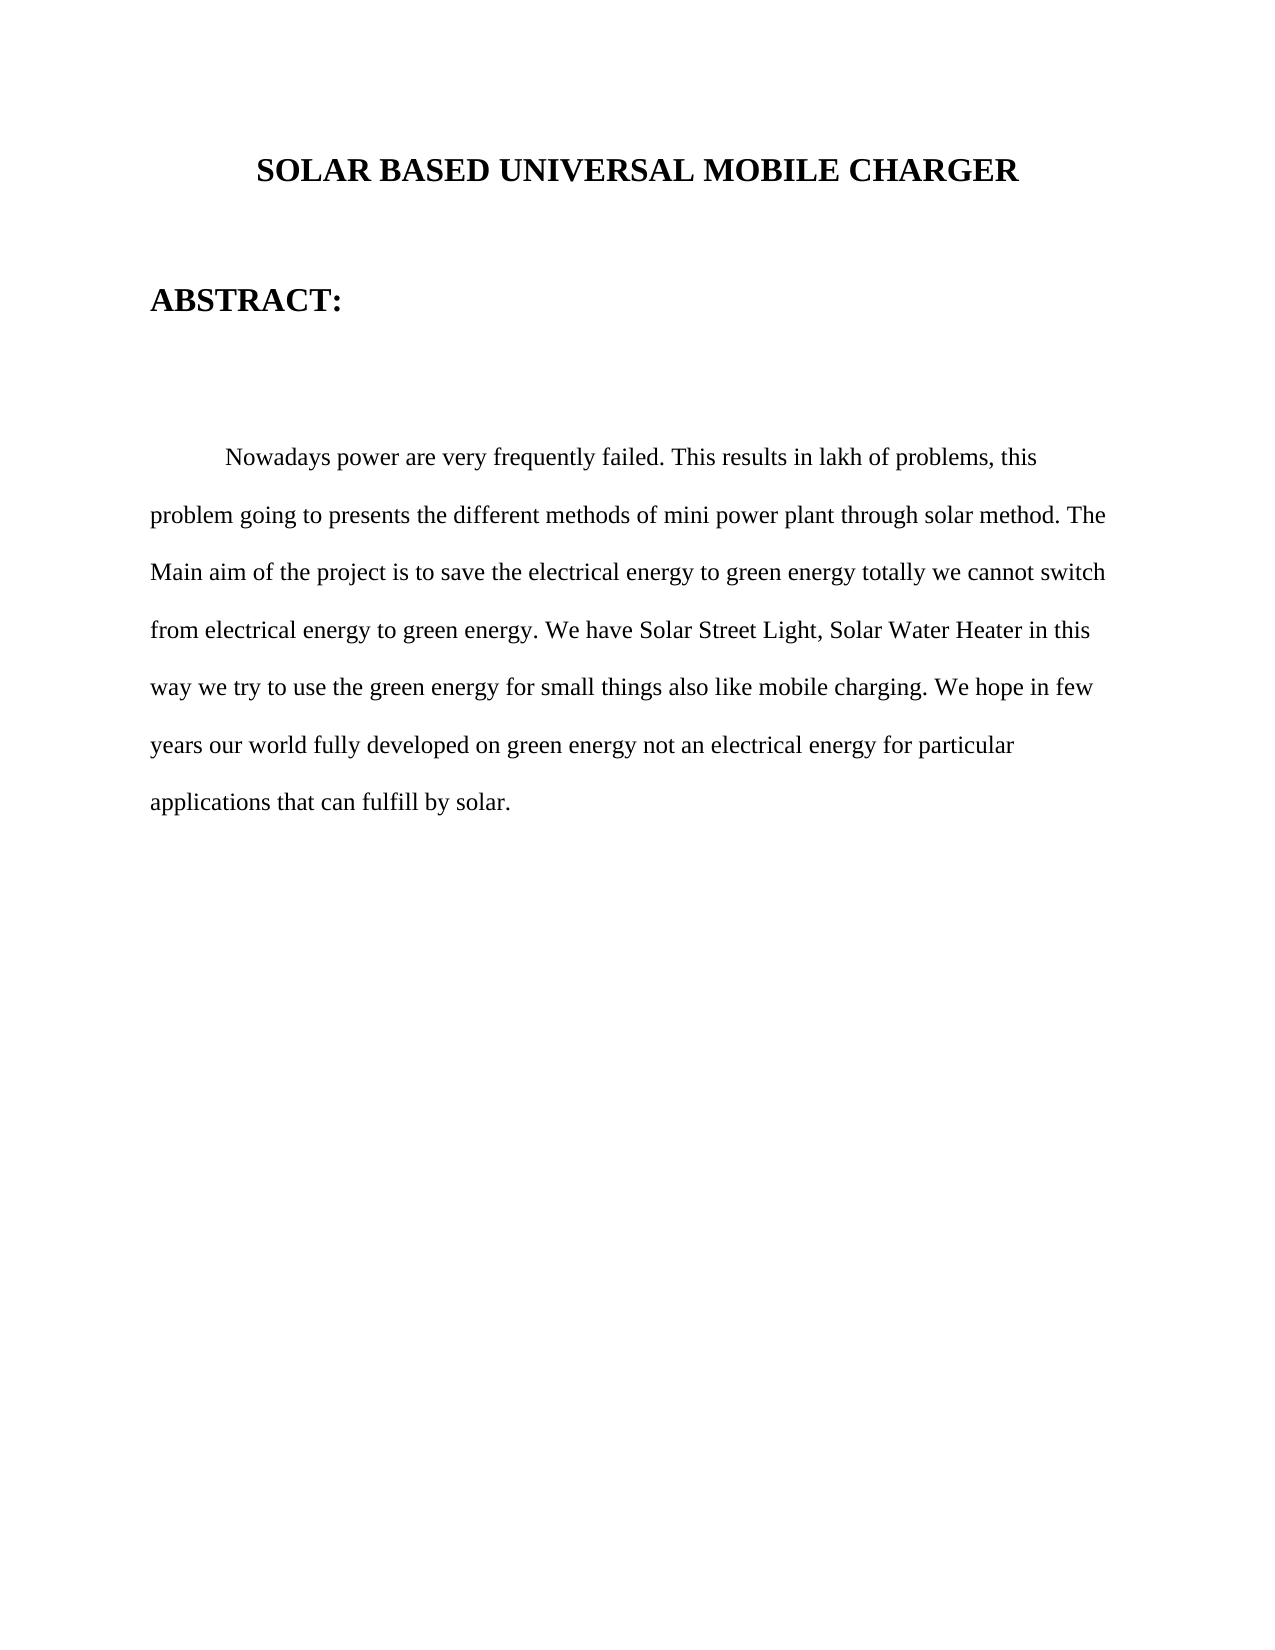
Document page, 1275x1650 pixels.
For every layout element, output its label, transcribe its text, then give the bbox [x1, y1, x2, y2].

text ABSTRACT: [150, 280, 1125, 318]
text Nowadays power are very frequently failed. This results in lakh of problems, this problem going to presents the different methods of mini power plant through solar method. The Main aim of the project is to save the electrical energy to green energy totally we cannot switch from electrical energy to green energy. We have Solar Street Light, Solar Water Heater in this way we try to use the green energy for small things also like mobile charging. We hope in few years our world fully developed on green energy not an electrical energy for particular applications that can fulfill by solar. [150, 442, 1125, 816]
text SOLAR BASED UNIVERSAL MOBILE CHARGER [150, 150, 1125, 188]
